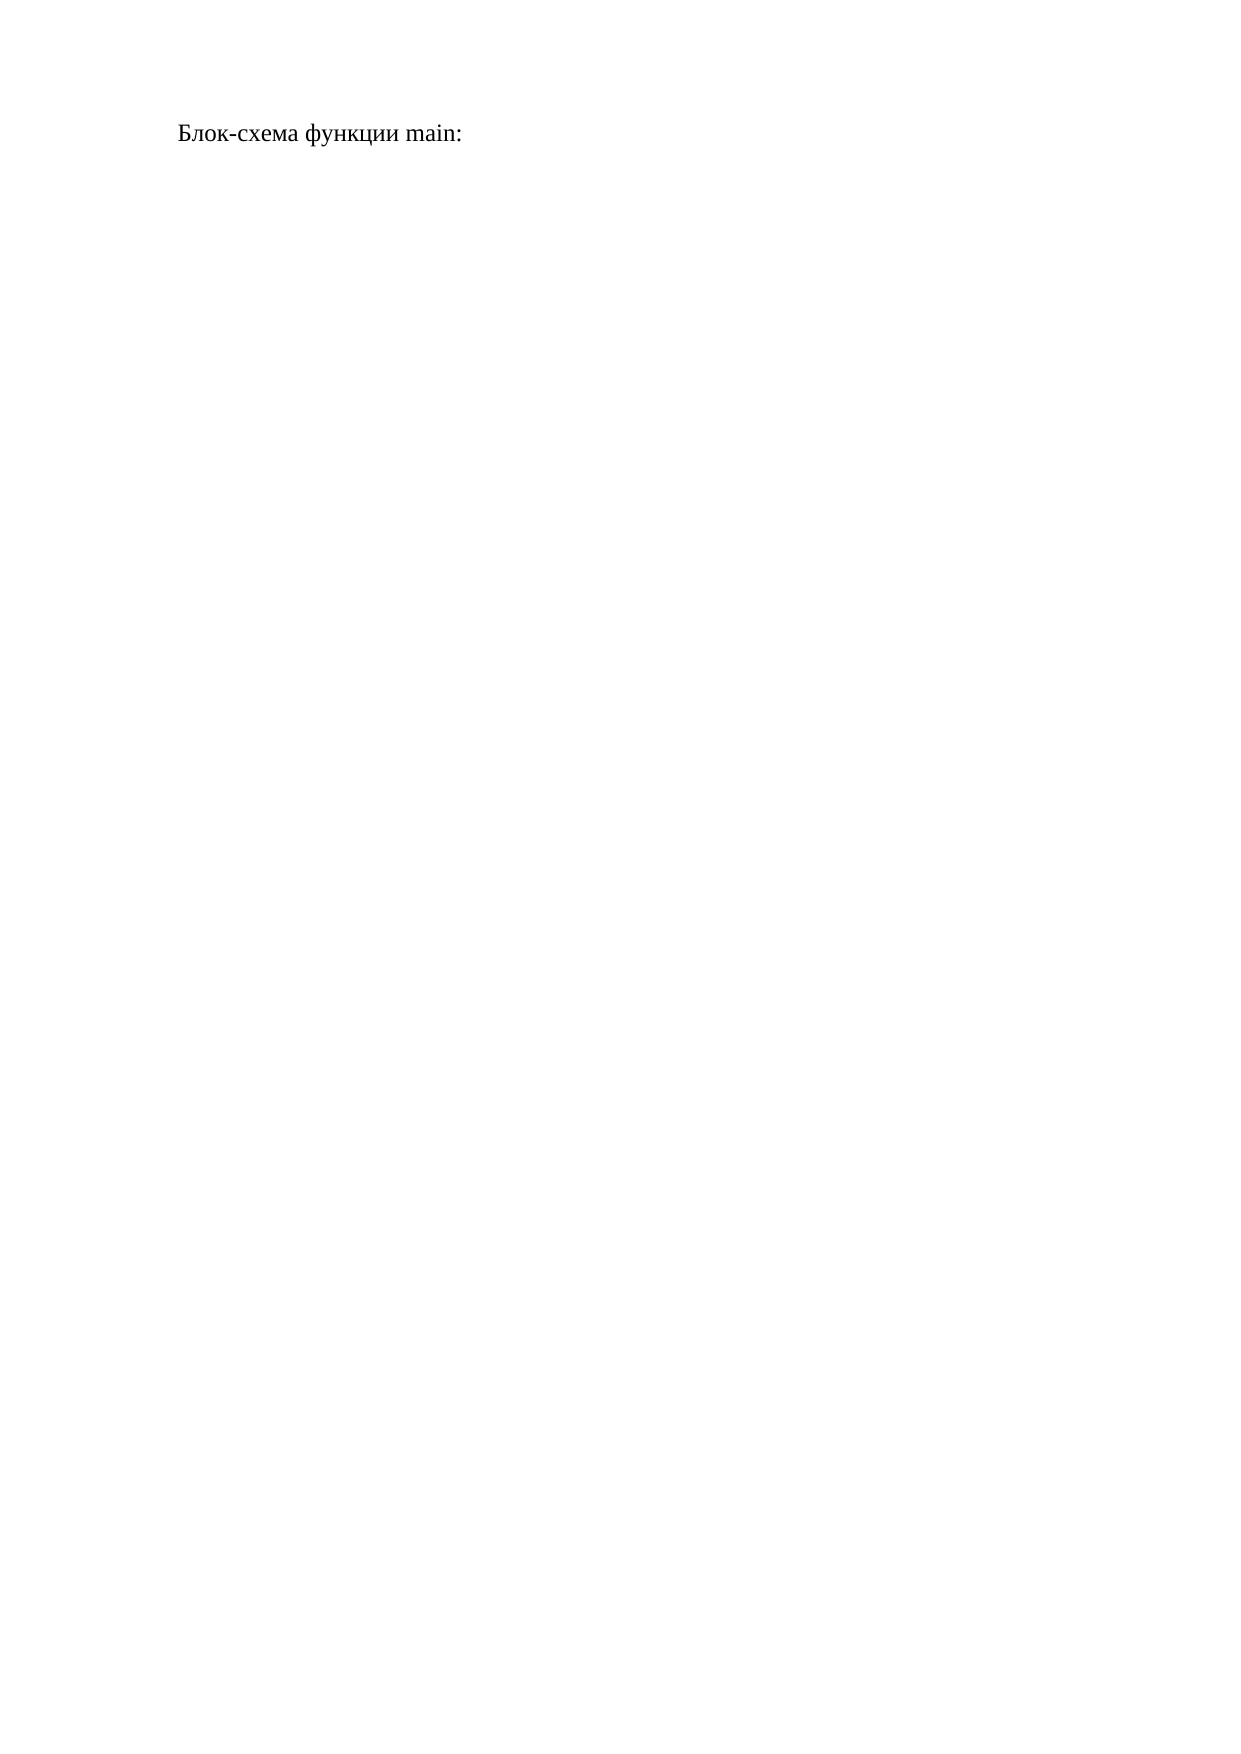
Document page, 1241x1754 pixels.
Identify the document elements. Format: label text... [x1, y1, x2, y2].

text Блок-схема функции main: [177, 118, 1152, 147]
